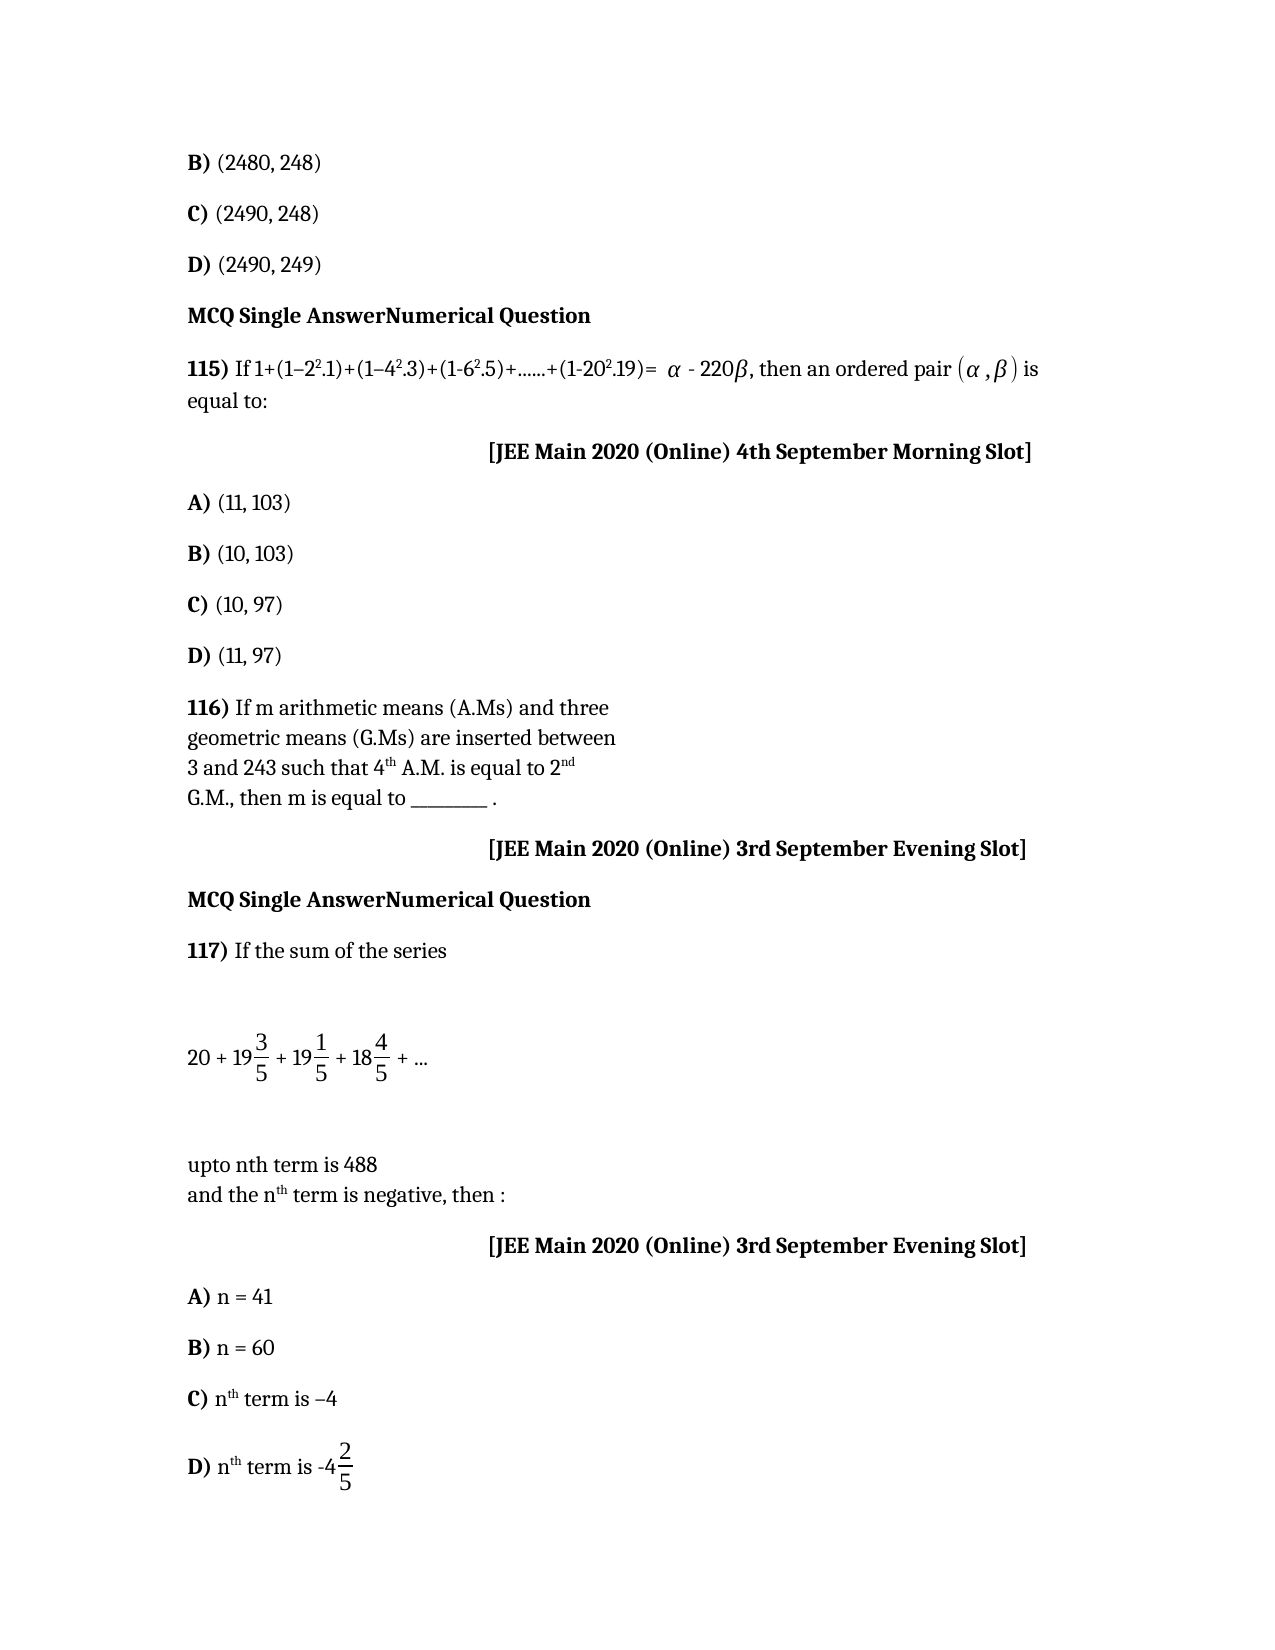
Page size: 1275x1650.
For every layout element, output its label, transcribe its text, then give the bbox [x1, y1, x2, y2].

text [JEE Main 2020 (Online) 3rd September Evening Slot] [187, 836, 1087, 862]
text C) (10, 97) [187, 592, 1087, 618]
text [JEE Main 2020 (Online) 3rd September Evening Slot] [187, 1233, 1087, 1259]
text MCQ Single AnswerNumerical Question [187, 303, 1087, 329]
text A) (11, 103) [187, 490, 1087, 516]
text D) (2490, 249) [187, 252, 1087, 278]
text D) nth term is -4 [187, 1437, 1087, 1496]
text B) (10, 103) [187, 541, 1087, 567]
text 117) If the sum of the series 20 + 19 + 19 + 18 + ... upto nth term is 488 and the nth term is negative, then : [187, 938, 1087, 1208]
text B) n = 60 [187, 1335, 1087, 1362]
text B) (2480, 248) [187, 150, 1087, 176]
text C) nth term is –4 [187, 1386, 1087, 1413]
text 116) If m arithmetic means (A.Ms) and three geometric means (G.Ms) are inserted between 3 and 243 such that 4th A.M. is equal to 2nd G.M., then m is equal to _________ . [187, 694, 1087, 811]
text 115) If 1+(1–22.1)+(1–42.3)+(1-62.5)+......+(1-202.19)= - 220, then an ordered pair is equal to: [187, 354, 1087, 414]
text C) (2490, 248) [187, 201, 1087, 227]
text A) n = 41 [187, 1284, 1087, 1311]
text MCQ Single AnswerNumerical Question [187, 887, 1087, 913]
text [JEE Main 2020 (Online) 4th September Morning Slot] [187, 439, 1087, 465]
text D) (11, 97) [187, 643, 1087, 669]
